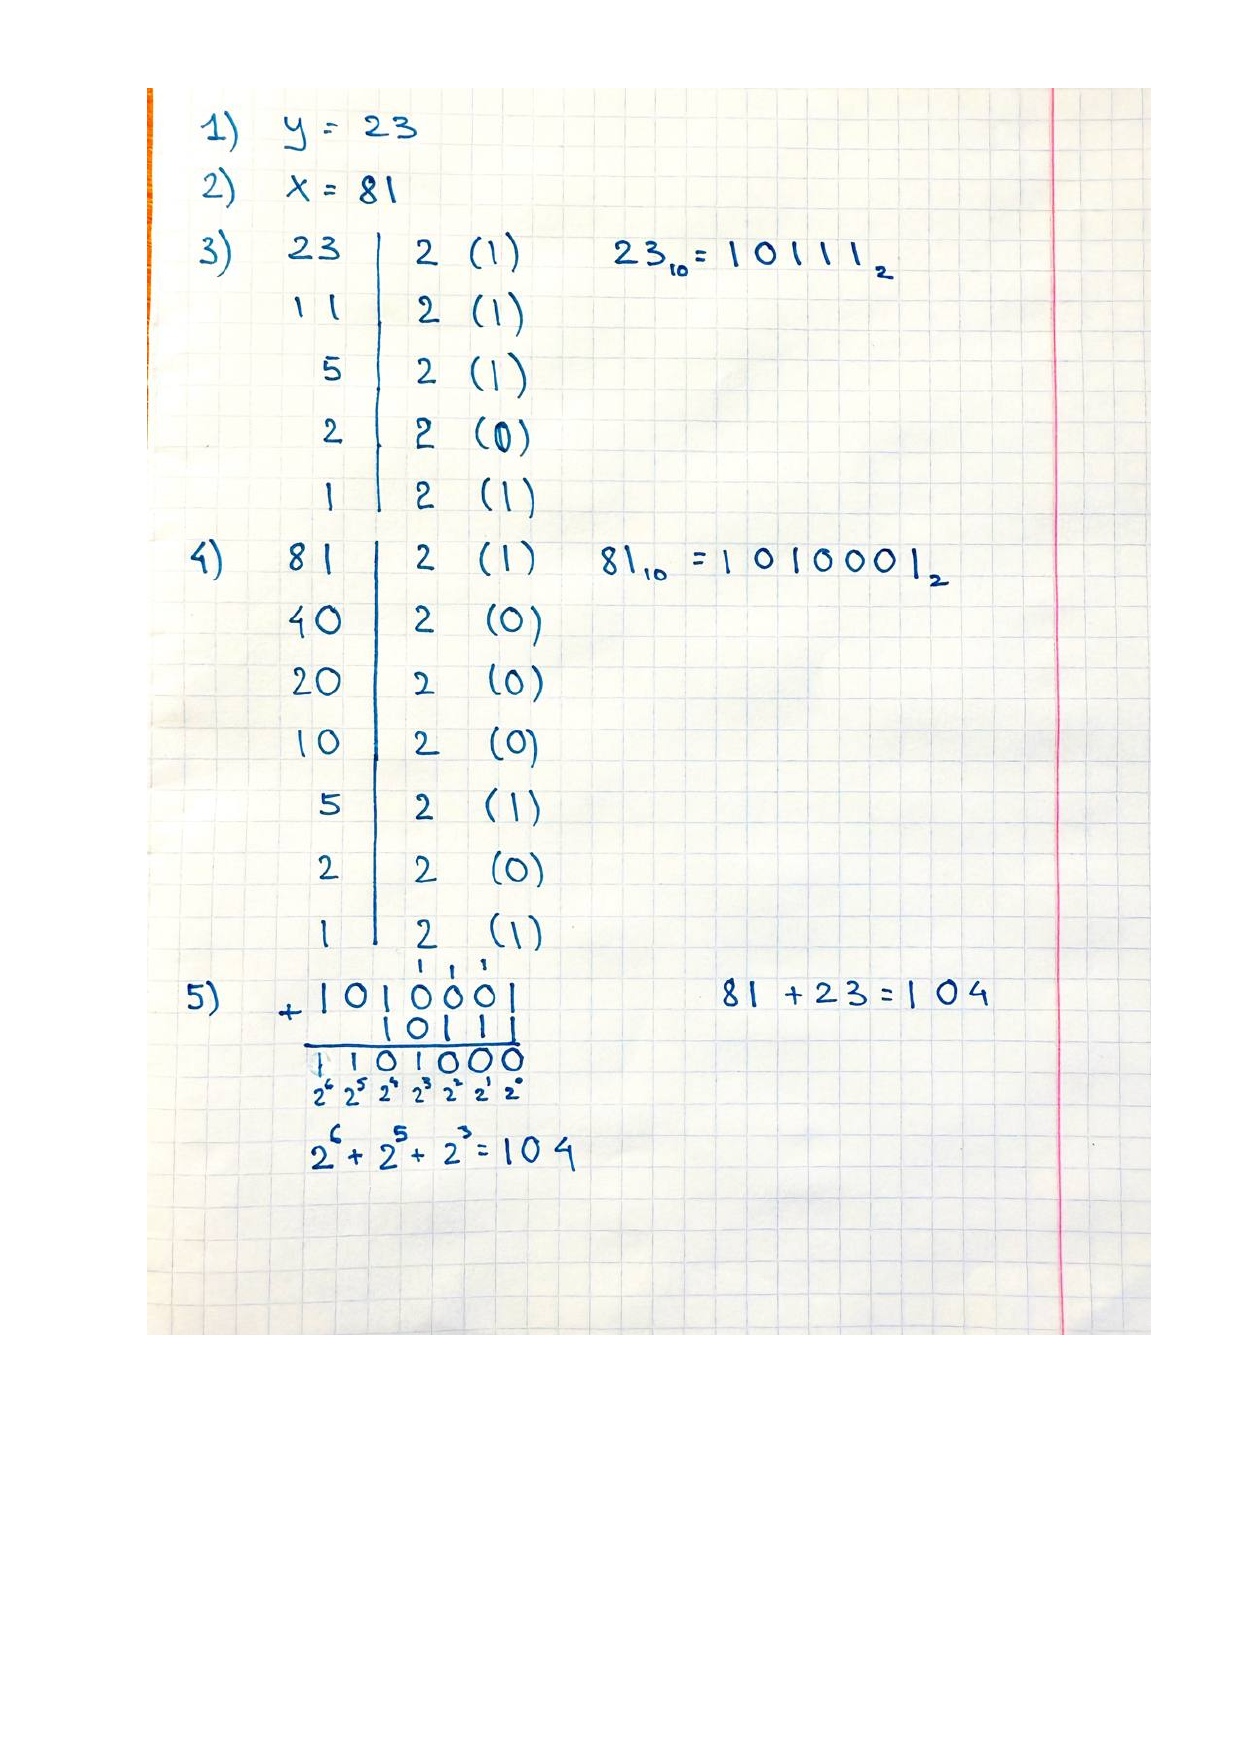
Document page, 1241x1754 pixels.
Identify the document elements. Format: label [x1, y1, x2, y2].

picture [147, 88, 1151, 1335]
